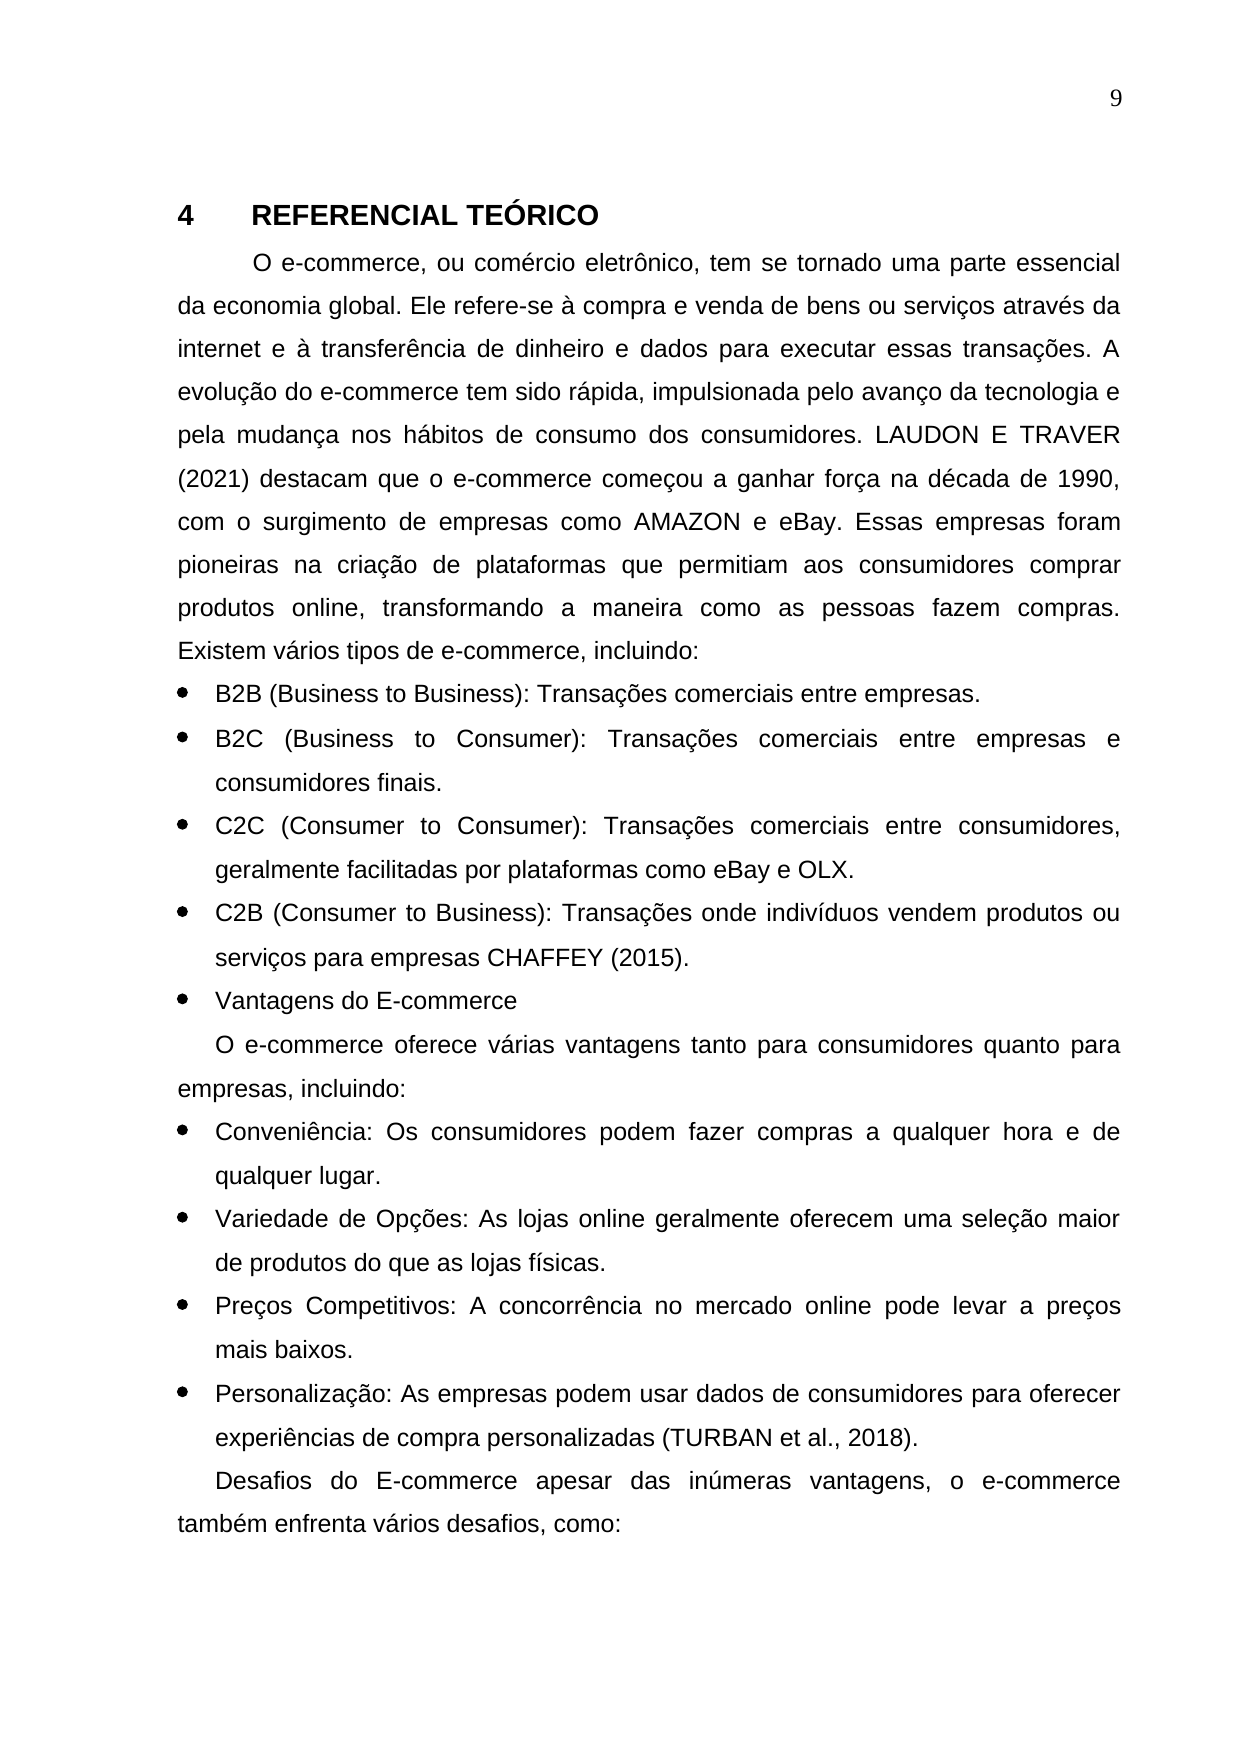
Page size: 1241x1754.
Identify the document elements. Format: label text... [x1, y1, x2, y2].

text O e-commerce oferece várias vantagens tanto para consumidores quanto para empresas, incluindo: [177, 1030, 1122, 1102]
list C2B (Consumer to Business): Transações onde indivíduos vendem produtos ou serviços para empresas CHAFFEY (2015). [177, 898, 1122, 971]
list Vantagens do E-commerce [177, 986, 1122, 1016]
list C2C (Consumer to Consumer): Transações comerciais entre consumidores, geralmente facilitadas por plataformas como eBay e OLX. [177, 811, 1122, 884]
list B2B (Business to Business): Transações comerciais entre empresas. [177, 679, 1122, 709]
list Conveniência: Os consumidores podem fazer compras a qualquer hora e de qualquer lugar. [177, 1117, 1122, 1189]
list Variedade de Opções: As lojas online geralmente oferecem uma seleção maior de produtos do que as lojas físicas. [177, 1204, 1122, 1277]
list Personalização: As empresas podem usar dados de consumidores para oferecer experiências de compra personalizadas (TURBAN et al., 2018). [177, 1378, 1122, 1451]
list Preços Competitivos: A concorrência no mercado online pode levar a preços mais baixos. [177, 1291, 1122, 1364]
list B2C (Business to Consumer): Transações comerciais entre empresas e consumidores finais. [177, 724, 1122, 797]
text Desafios do E-commerce apesar das inúmeras vantagens, o e-commerce também enfrenta vários desafios, como: [177, 1466, 1122, 1538]
subtitle 4 REFERENCIAL TEÓRICO [177, 198, 1122, 231]
text O e-commerce, ou comércio eletrônico, tem se tornado uma parte essencial da economia global. Ele refere-se à compra e venda de bens ou serviços através da internet e à transferência de dinheiro e dados para executar essas transações. A evolução do e-commerce tem sido rápida, impulsionada pelo avanço da tecnologia e pela mudança nos hábitos de consumo dos consumidores. LAUDON E TRAVER (2021) destacam que o e-commerce começou a ganhar força na década de 1990, com o surgimento de empresas como AMAZON e eBay. Essas empresas foram pioneiras na criação de plataformas que permitiam aos consumidores comprar produtos online, transformando a maneira como as pessoas fazem compras. Existem vários tipos de e-commerce, incluindo: [177, 248, 1122, 665]
